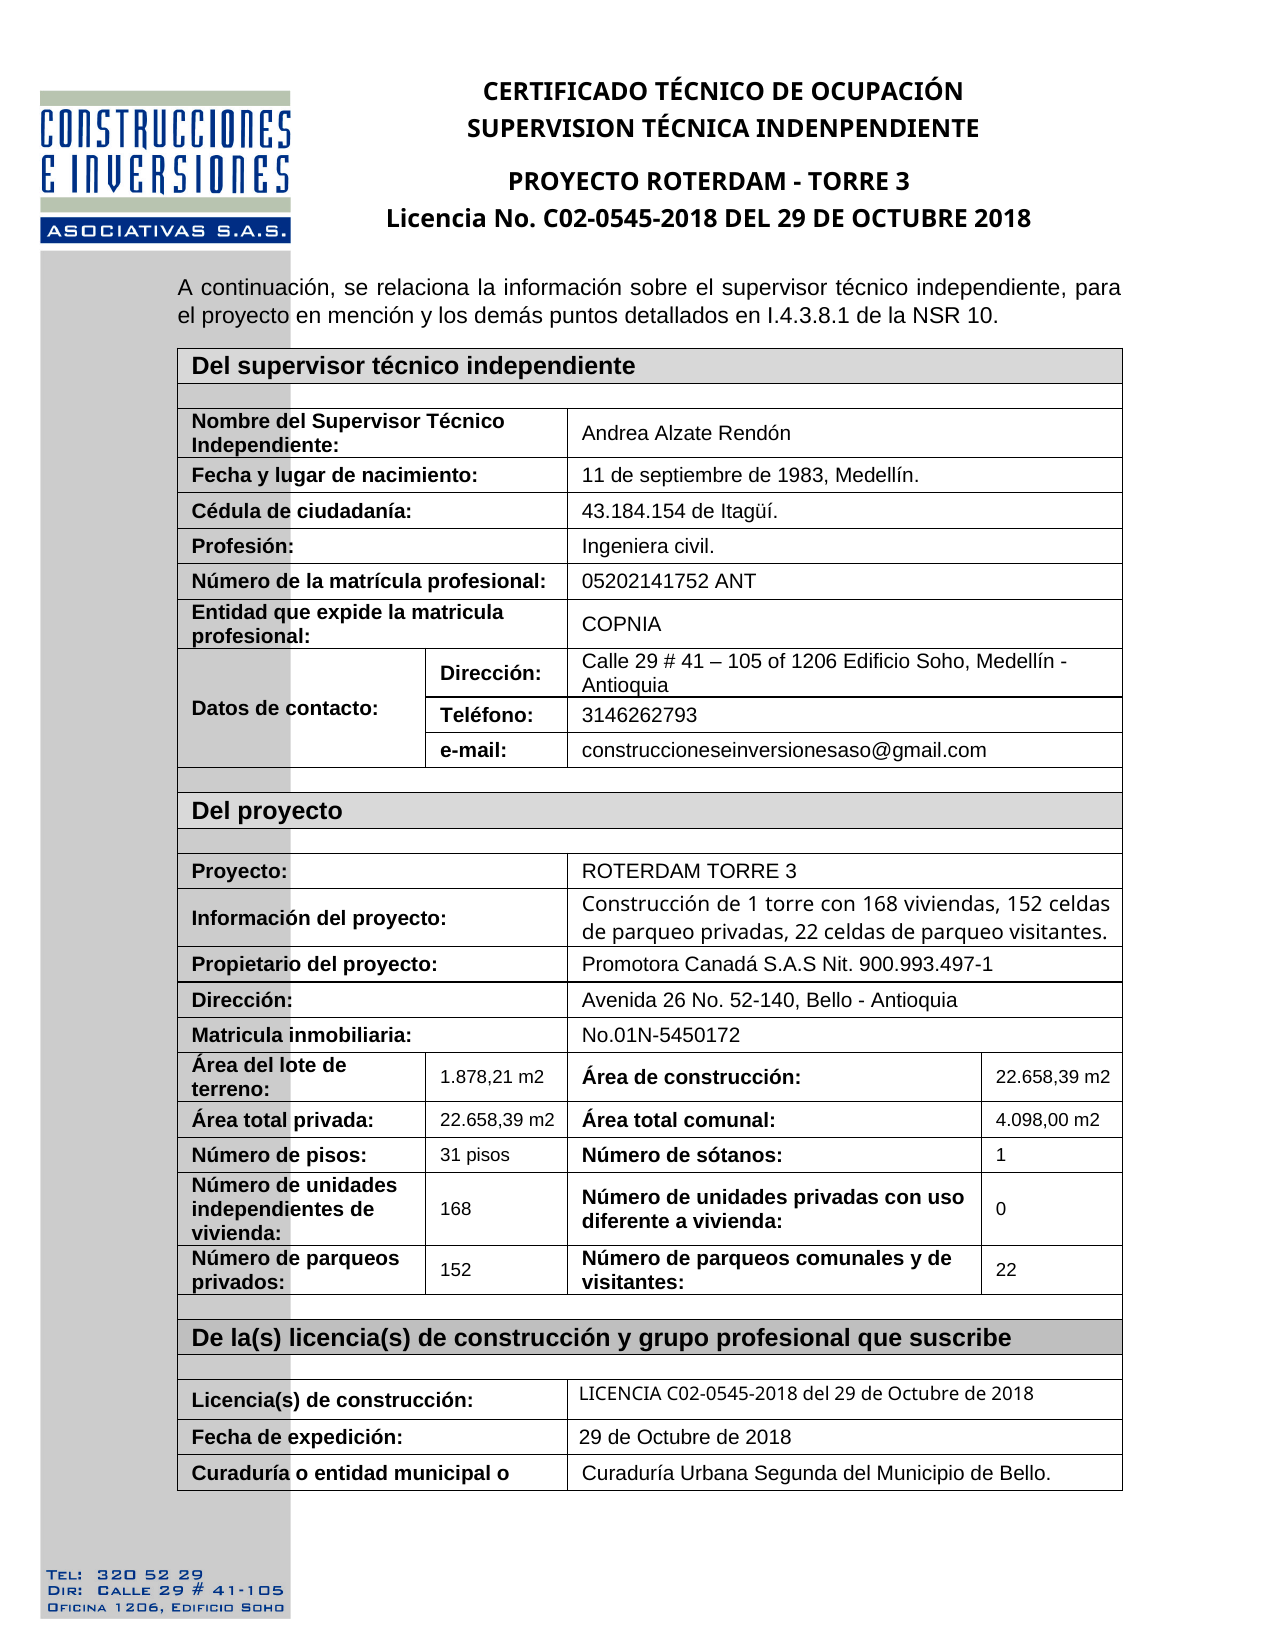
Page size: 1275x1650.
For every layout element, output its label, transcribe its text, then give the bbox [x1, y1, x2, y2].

table_cell Ingeniera civil. [568, 529, 1122, 563]
table_cell Nombre del Supervisor Técnico Independiente: [178, 409, 567, 457]
table_cell 29 de Octubre de 2018 [568, 1420, 1122, 1454]
table_cell Promotora Canadá S.A.S Nit. 900.993.497-1 [568, 947, 1122, 981]
table_cell construccioneseinversionesaso@gmail.com [568, 733, 1122, 767]
table_cell Número de pisos: [178, 1138, 425, 1172]
table_cell Fecha de expedición: [178, 1420, 567, 1454]
table_cell Número de sótanos: [568, 1138, 981, 1172]
table_cell LICENCIA C02-0545-2018 del 29 de Octubre de 2018 [568, 1380, 1122, 1419]
table_cell 152 [426, 1246, 567, 1294]
table_cell Número de parqueos comunales y de visitantes: [568, 1246, 981, 1294]
table_cell 22 [982, 1246, 1122, 1294]
table_cell e-mail: [426, 733, 567, 767]
table_cell Fecha y lugar de nacimiento: [178, 458, 567, 492]
table_cell 31 pisos [426, 1138, 567, 1172]
table_cell 0 [982, 1173, 1122, 1245]
table_cell 1.878,21 m2 [426, 1053, 567, 1101]
table_cell Andrea Alzate Rendón [568, 409, 1122, 457]
table_cell 3146262793 [568, 698, 1122, 732]
table_cell Propietario del proyecto: [178, 947, 567, 981]
table_cell Entidad que expide la matricula profesional: [178, 600, 567, 647]
table_header Del supervisor técnico independiente [178, 349, 1122, 383]
table_cell [178, 1295, 1122, 1319]
table_cell De la(s) licencia(s) de construcción y grupo profesional que suscribe [178, 1320, 1122, 1354]
table_cell ROTERDAM TORRE 3 [568, 854, 1122, 888]
table_cell Área total comunal: [568, 1102, 981, 1137]
table_cell COPNIA [568, 600, 1122, 647]
table_cell Número de la matrícula profesional: [178, 564, 567, 598]
table_cell [178, 1355, 1122, 1379]
table_cell Área total privada: [178, 1102, 425, 1137]
table_cell Teléfono: [426, 698, 567, 732]
table_cell [178, 829, 1122, 853]
table_cell Dirección: [178, 983, 567, 1017]
table_cell 1 [982, 1138, 1122, 1172]
table_cell 43.184.154 de Itagüí. [568, 493, 1122, 528]
table_cell Del proyecto [178, 793, 1122, 828]
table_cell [178, 1455, 567, 1490]
table_cell 22.658,39 m2 [982, 1053, 1122, 1101]
table_cell Matricula inmobiliaria: [178, 1018, 567, 1052]
table_cell 4.098,00 m2 [982, 1102, 1122, 1137]
table_cell 11 de septiembre de 1983, Medellín. [568, 458, 1122, 492]
text A continuación, se relaciona la información sobre el supervisor técnico independiente, para el proyecto en mención y los demás puntos detallados en I.4.3.8.1 de la NSR 10. [177, 274, 1122, 329]
table_cell Número de unidades independientes de vivienda: [178, 1173, 425, 1245]
table_cell Calle 29 # 41 – 105 of 1206 Edificio Soho, Medellín - Antioquia [568, 649, 1122, 696]
table_cell Construcción de 1 torre con 168 viviendas, 152 celdas de parqueo privadas, 22 celdas de parqueo visitantes. [568, 889, 1122, 946]
table_cell 22.658,39 m2 [426, 1102, 567, 1137]
table_cell Área de construcción: [568, 1053, 981, 1101]
table_cell Área del lote de terreno: [178, 1053, 425, 1101]
table_cell Cédula de ciudadanía: [178, 493, 567, 528]
table_cell Profesión: [178, 529, 567, 563]
table_cell Proyecto: [178, 854, 567, 888]
table_cell 05202141752 ANT [568, 564, 1122, 598]
table_cell Datos de contacto: [178, 649, 425, 767]
table_cell Número de unidades privadas con uso diferente a vivienda: [568, 1173, 981, 1245]
table_cell No.01N-5450172 [568, 1018, 1122, 1052]
table_cell 168 [426, 1173, 567, 1245]
table_cell Número de parqueos privados: [178, 1246, 425, 1294]
table_cell Información del proyecto: [178, 889, 567, 946]
table_cell [178, 384, 1122, 408]
picture [39, 90, 291, 1619]
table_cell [568, 1455, 1122, 1490]
table_cell Dirección: [426, 649, 567, 696]
table_cell [178, 768, 1122, 792]
table_cell Licencia(s) de construcción: [178, 1380, 567, 1419]
table_cell Avenida 26 No. 52-140, Bello - Antioquia [568, 983, 1122, 1017]
